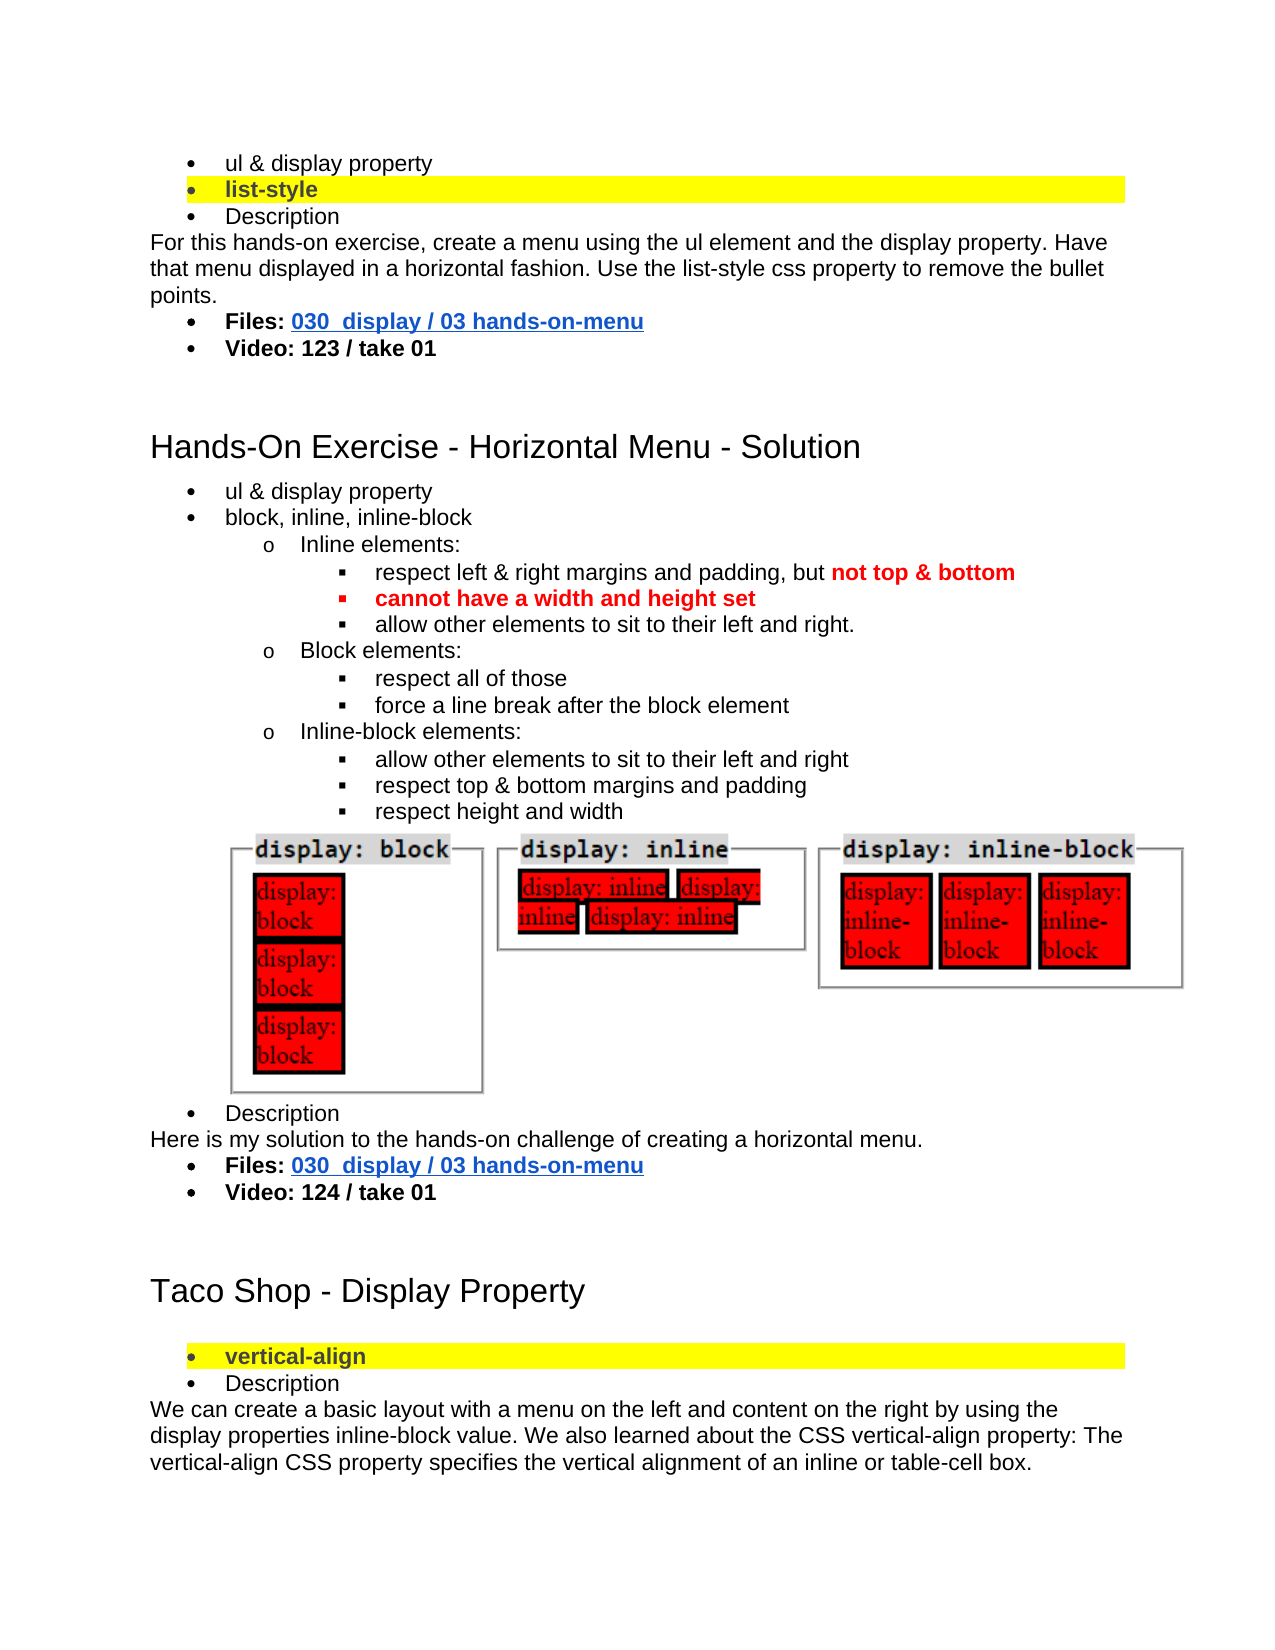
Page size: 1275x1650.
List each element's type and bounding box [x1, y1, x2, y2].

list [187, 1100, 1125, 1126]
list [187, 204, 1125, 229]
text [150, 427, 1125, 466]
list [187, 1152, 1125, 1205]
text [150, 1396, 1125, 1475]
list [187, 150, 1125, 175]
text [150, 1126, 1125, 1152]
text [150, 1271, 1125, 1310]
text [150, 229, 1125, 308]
picture [225, 824, 1200, 1100]
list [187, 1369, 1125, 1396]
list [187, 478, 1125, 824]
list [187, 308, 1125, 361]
